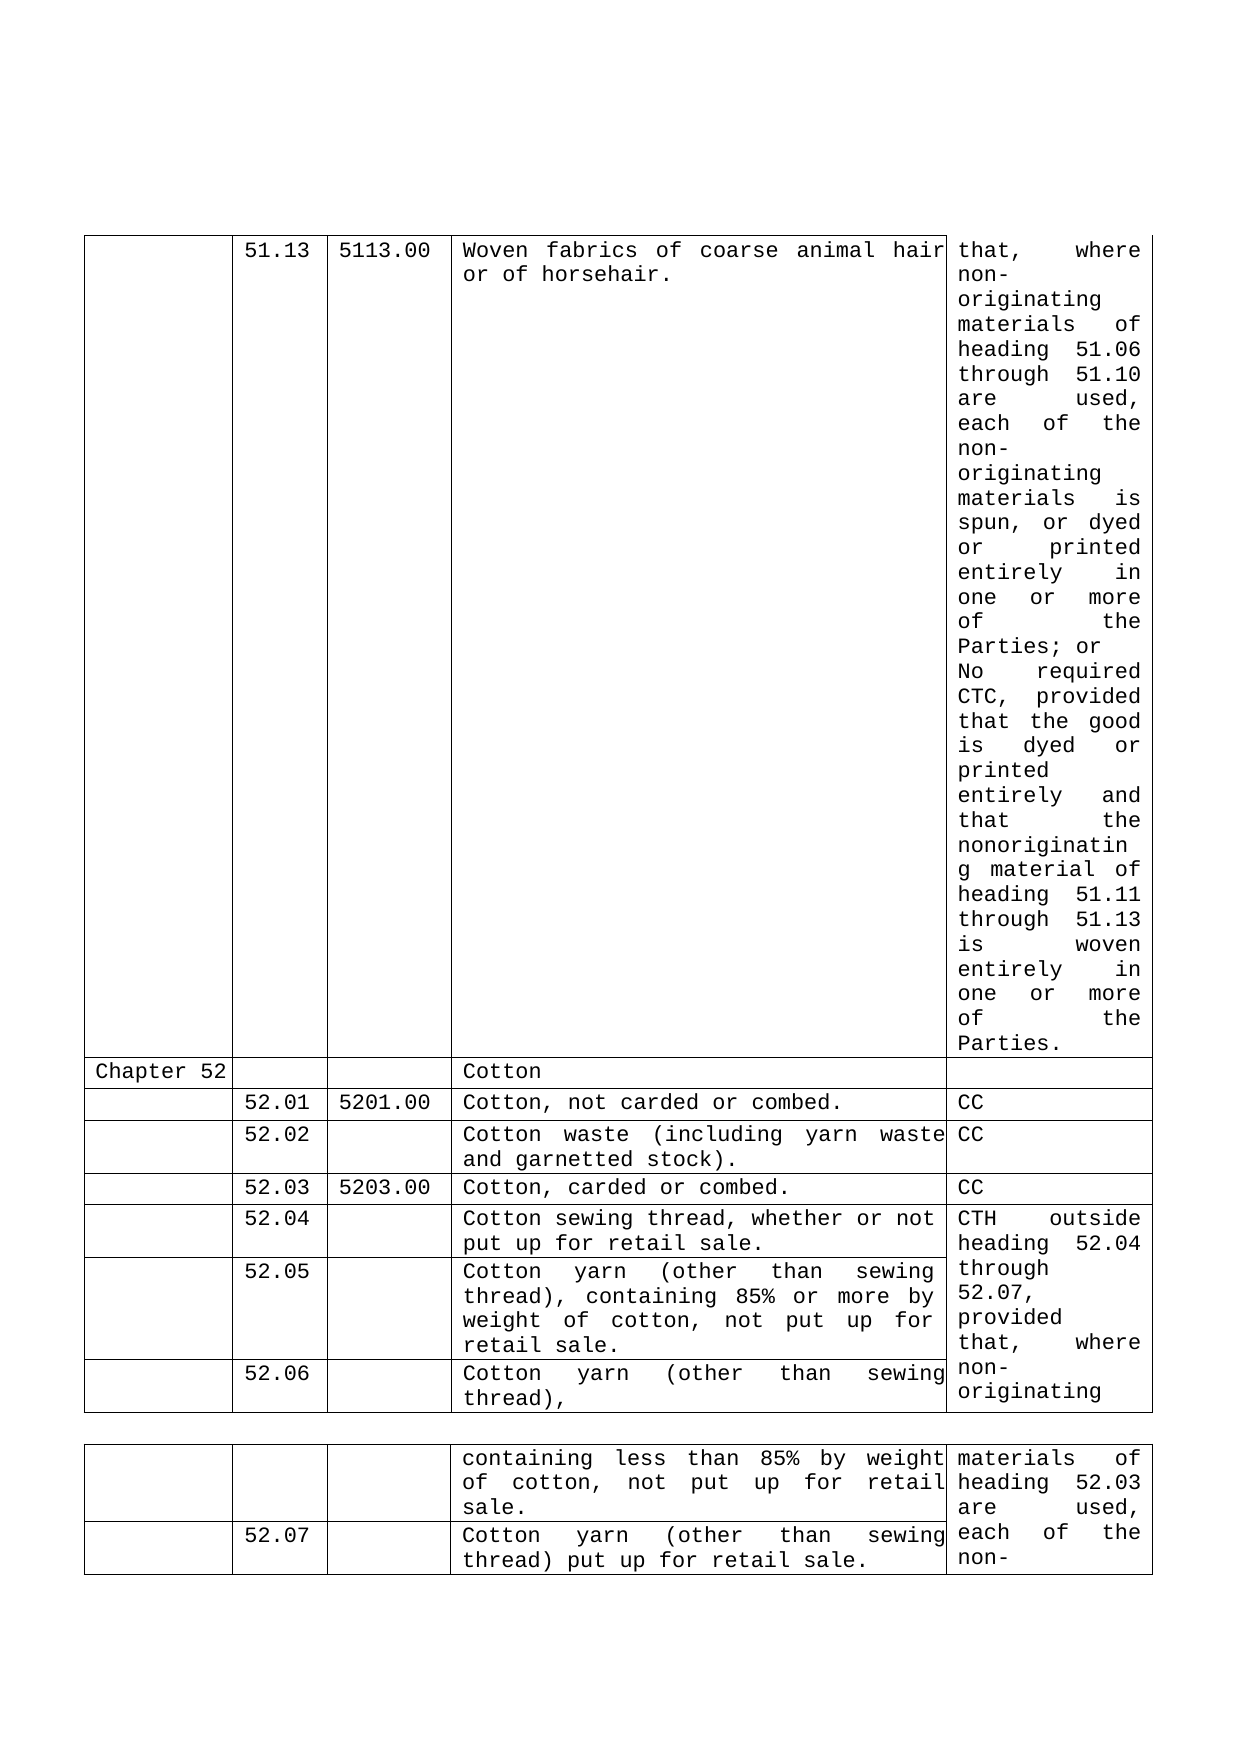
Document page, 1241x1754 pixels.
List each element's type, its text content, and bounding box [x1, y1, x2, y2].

table_cell [85, 1174, 232, 1204]
table_cell [947, 1058, 1152, 1088]
table_cell [85, 1205, 232, 1257]
table_cell 52.07 [233, 1522, 327, 1574]
table_cell [85, 1121, 232, 1172]
table_header [85, 1445, 232, 1521]
table_cell [328, 1522, 450, 1574]
table_cell CC [947, 1174, 1152, 1204]
table_cell [85, 1089, 232, 1119]
table_cell Cotton, carded or combed. [452, 1174, 946, 1204]
table_header [328, 1445, 450, 1521]
table_cell CC [947, 1089, 1152, 1119]
table_cell Woven fabrics of coarse animal hair or of horsehair. [452, 236, 946, 1057]
table_cell 52.06 [233, 1360, 327, 1412]
table_cell Cotton waste (including yarn waste and garnetted stock). [452, 1121, 946, 1172]
table_cell Cotton [452, 1058, 946, 1088]
table_cell Chapter 52 [85, 1058, 232, 1088]
table_cell 51.13 [233, 236, 327, 1057]
table_cell [328, 1258, 451, 1359]
table_cell [328, 1121, 451, 1172]
table_cell Cotton yarn (other than sewing thread), containing 85% or more by weight of cotton, not put up for retail sale. [452, 1258, 946, 1359]
table_cell 5201.00 [328, 1089, 451, 1119]
table_cell Cotton yarn (other than sewing thread) put up for retail sale. [451, 1522, 946, 1574]
table_header materials of heading 52.03 are used, each of the non- originating materials is carded or combed entirely in one or more of the Parties. [947, 1445, 1152, 1574]
table_cell 5113.00 [328, 236, 451, 1057]
table_cell [85, 1522, 232, 1574]
table_cell [328, 1205, 451, 1257]
table_cell 52.04 [233, 1205, 327, 1257]
table_cell 52.03 [233, 1174, 327, 1204]
table_cell [85, 1258, 232, 1359]
table_cell 52.05 [233, 1258, 327, 1359]
table_cell 5203.00 [328, 1174, 451, 1204]
table_cell [328, 1360, 451, 1412]
table_cell CC [947, 1121, 1152, 1172]
table_cell CTH outside heading 52.04 through 52.07, provided that, where non- originating [947, 1205, 1152, 1412]
table_cell [233, 1058, 327, 1088]
table_cell 52.01 [233, 1089, 327, 1119]
table_header [233, 1445, 327, 1521]
table_cell [328, 1058, 451, 1088]
table_cell Cotton sewing thread, whether or not put up for retail sale. [452, 1205, 946, 1257]
table_cell Cotton yarn (other than sewing thread), [452, 1360, 946, 1412]
table_cell [85, 236, 232, 1057]
table_header containing less than 85% by weight of cotton, not put up for retail sale. [451, 1445, 946, 1521]
table_cell Cotton, not carded or combed. [452, 1089, 946, 1119]
table_cell 52.02 [233, 1121, 327, 1172]
table_cell [85, 1360, 232, 1412]
